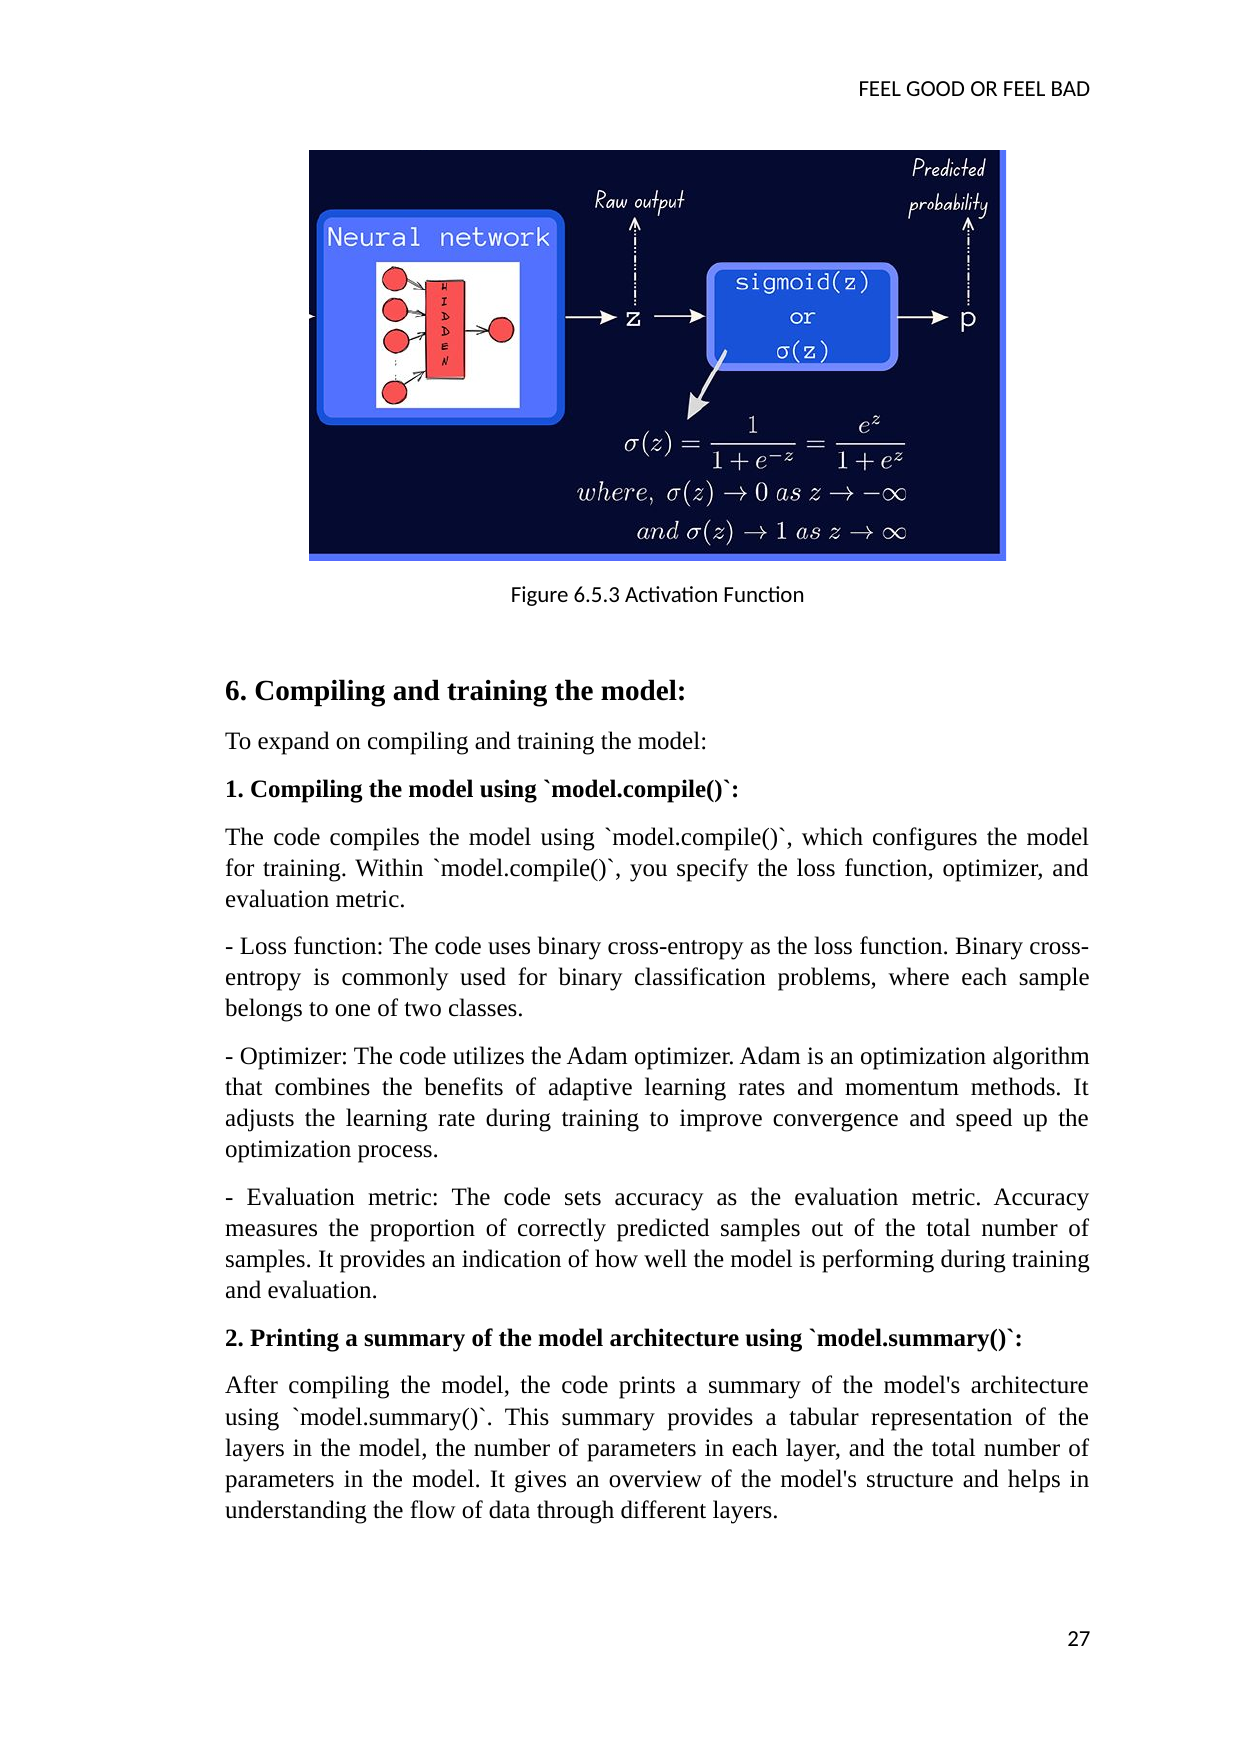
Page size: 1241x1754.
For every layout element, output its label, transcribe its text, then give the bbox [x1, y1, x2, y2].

text After compiling the model, the code prints a summary of the model's architecture using `model.summary()`. This summary provides a tabular representation of the layers in the model, the number of parameters in each layer, and the total number of parameters in the model. It gives an overview of the model's structure and helps in understanding the flow of data through different layers. [225, 1371, 1090, 1523]
text To expand on compiling and training the model: [225, 726, 1090, 755]
picture [309, 150, 1007, 561]
text Figure 6.5.3 Activation Function [225, 580, 1090, 608]
text 6. Compiling and training the model: [225, 673, 1090, 707]
text - Optimizer: The code utilizes the Adam optimizer. Adam is an optimization algorithm that combines the benefits of adaptive learning rates and momentum methods. It adjusts the learning rate during training to improve convergence and speed up the optimization process. [225, 1041, 1090, 1163]
text - Evaluation metric: The code sets accuracy as the evaluation metric. Accuracy measures the proportion of correctly predicted samples out of the total number of samples. It provides an indication of how well the model is performing during training and evaluation. [225, 1182, 1090, 1304]
text 2. Printing a summary of the model architecture using `model.summary()`: [225, 1323, 1090, 1352]
text - Loss function: The code uses binary cross-entropy as the loss function. Binary cross-entropy is commonly used for binary classification problems, where each sample belongs to one of two classes. [225, 931, 1090, 1022]
text The code compiles the model using `model.compile()`, which configures the model for training. Within `model.compile()`, you specify the loss function, optimizer, and evaluation metric. [225, 822, 1090, 912]
text 1. Compiling the model using `model.compile()`: [225, 774, 1090, 803]
